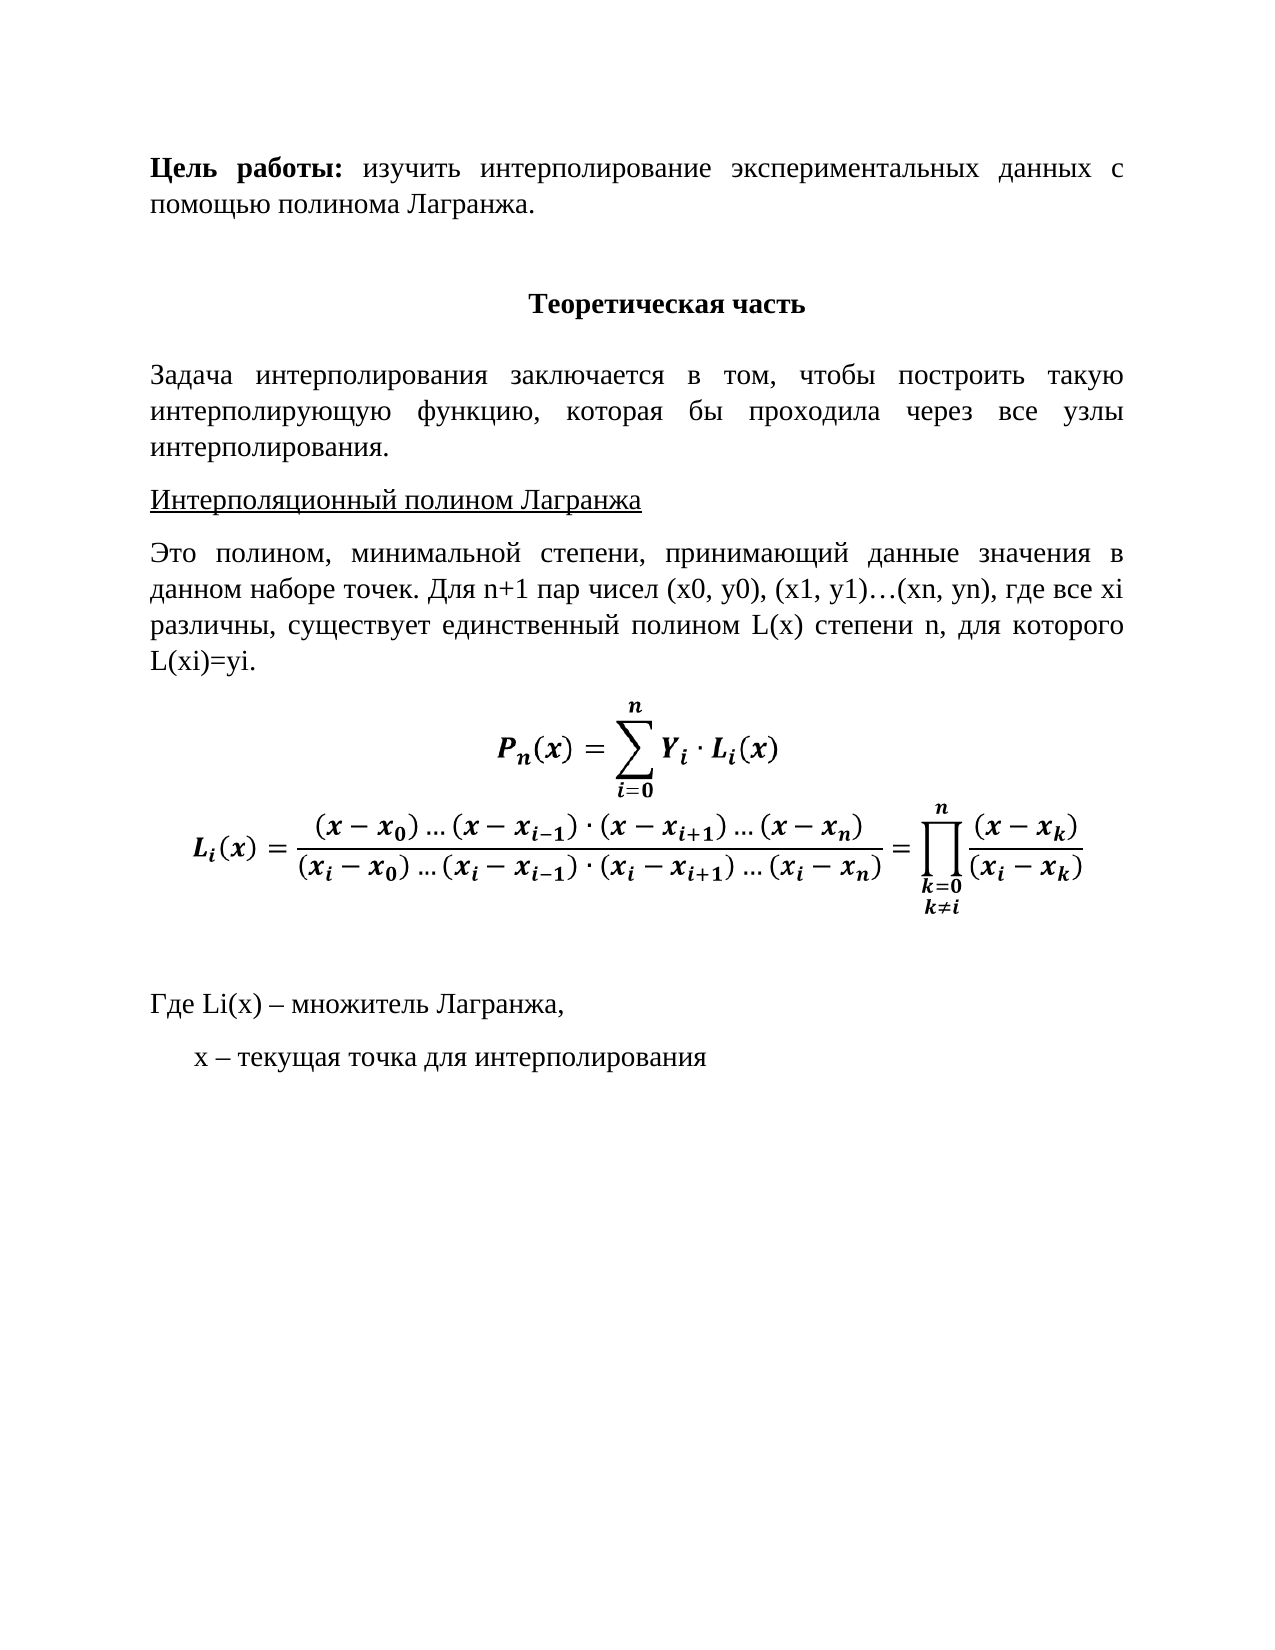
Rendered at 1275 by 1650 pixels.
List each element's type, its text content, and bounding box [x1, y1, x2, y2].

text Теоретическая часть [150, 286, 1125, 319]
picture [184, 799, 1091, 915]
text Где Li(x) – множитель Лагранжа, [150, 986, 1125, 1019]
text Интерполяционный полином Лагранжа [150, 482, 1125, 516]
text Это полином, минимальной степени, принимающий данные значения в данном наборе точек. Для n+1 пар чисел (x0, y0), (x1, y1)…(xn, yn), где все xi различны, существует единственный полином L(x) степени n, для которого L(xi)=yi. [150, 535, 1125, 677]
text Цель работы: изучить интерполирование экспериментальных данных с помощью полинома Лагранжа. [150, 150, 1125, 220]
picture [490, 696, 785, 798]
text x – текущая точка для интерполирования [150, 1039, 1125, 1072]
text Задача интерполирования заключается в том, чтобы построить такую интерполирующую функцию, которая бы проходила через все узлы интерполирования. [150, 357, 1125, 463]
